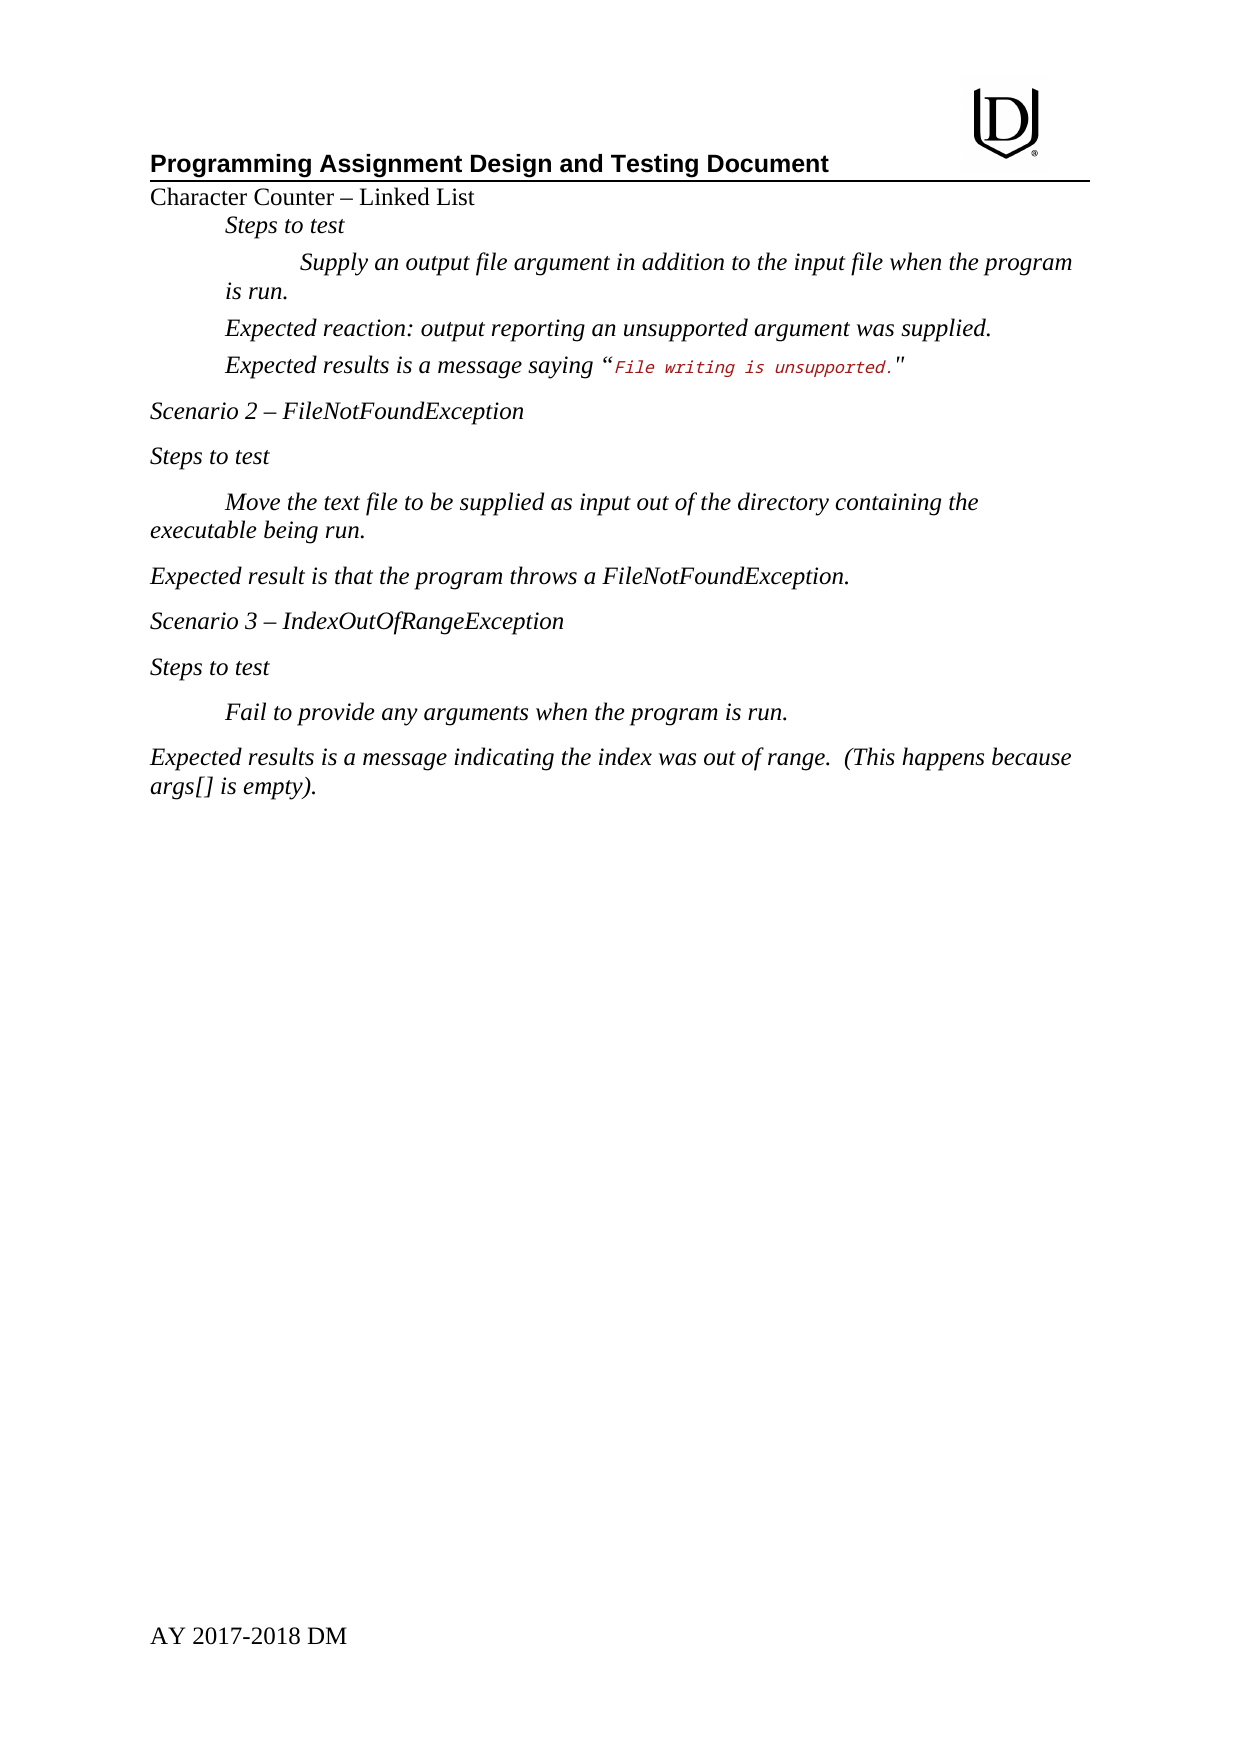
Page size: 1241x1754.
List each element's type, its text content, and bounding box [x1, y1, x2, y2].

list Fail to provide any arguments when the program is run. [150, 697, 1090, 726]
list Steps to test [150, 652, 1090, 680]
list Scenario 2 – FileNotFoundException [150, 396, 1090, 424]
list Expected reaction: output reporting an unsupported argument was supplied. [225, 313, 1090, 342]
list Expected results is a message saying “File writing is unsupported." [150, 350, 1090, 379]
list Steps to test [225, 210, 1090, 239]
picture [961, 75, 1050, 173]
list Supply an output file argument in addition to the input file when the program is run. [225, 247, 1090, 305]
list Steps to test [150, 441, 1090, 470]
list Move the text file to be supplied as input out of the directory containing the executable being run. [150, 487, 1090, 544]
list Expected result is that the program throws a FileNotFoundException. [150, 561, 1090, 589]
list Expected results is a message indicating the index was out of range. (This happens because args[] is empty). [150, 742, 1090, 800]
list Scenario 3 – IndexOutOfRangeException [150, 606, 1090, 635]
